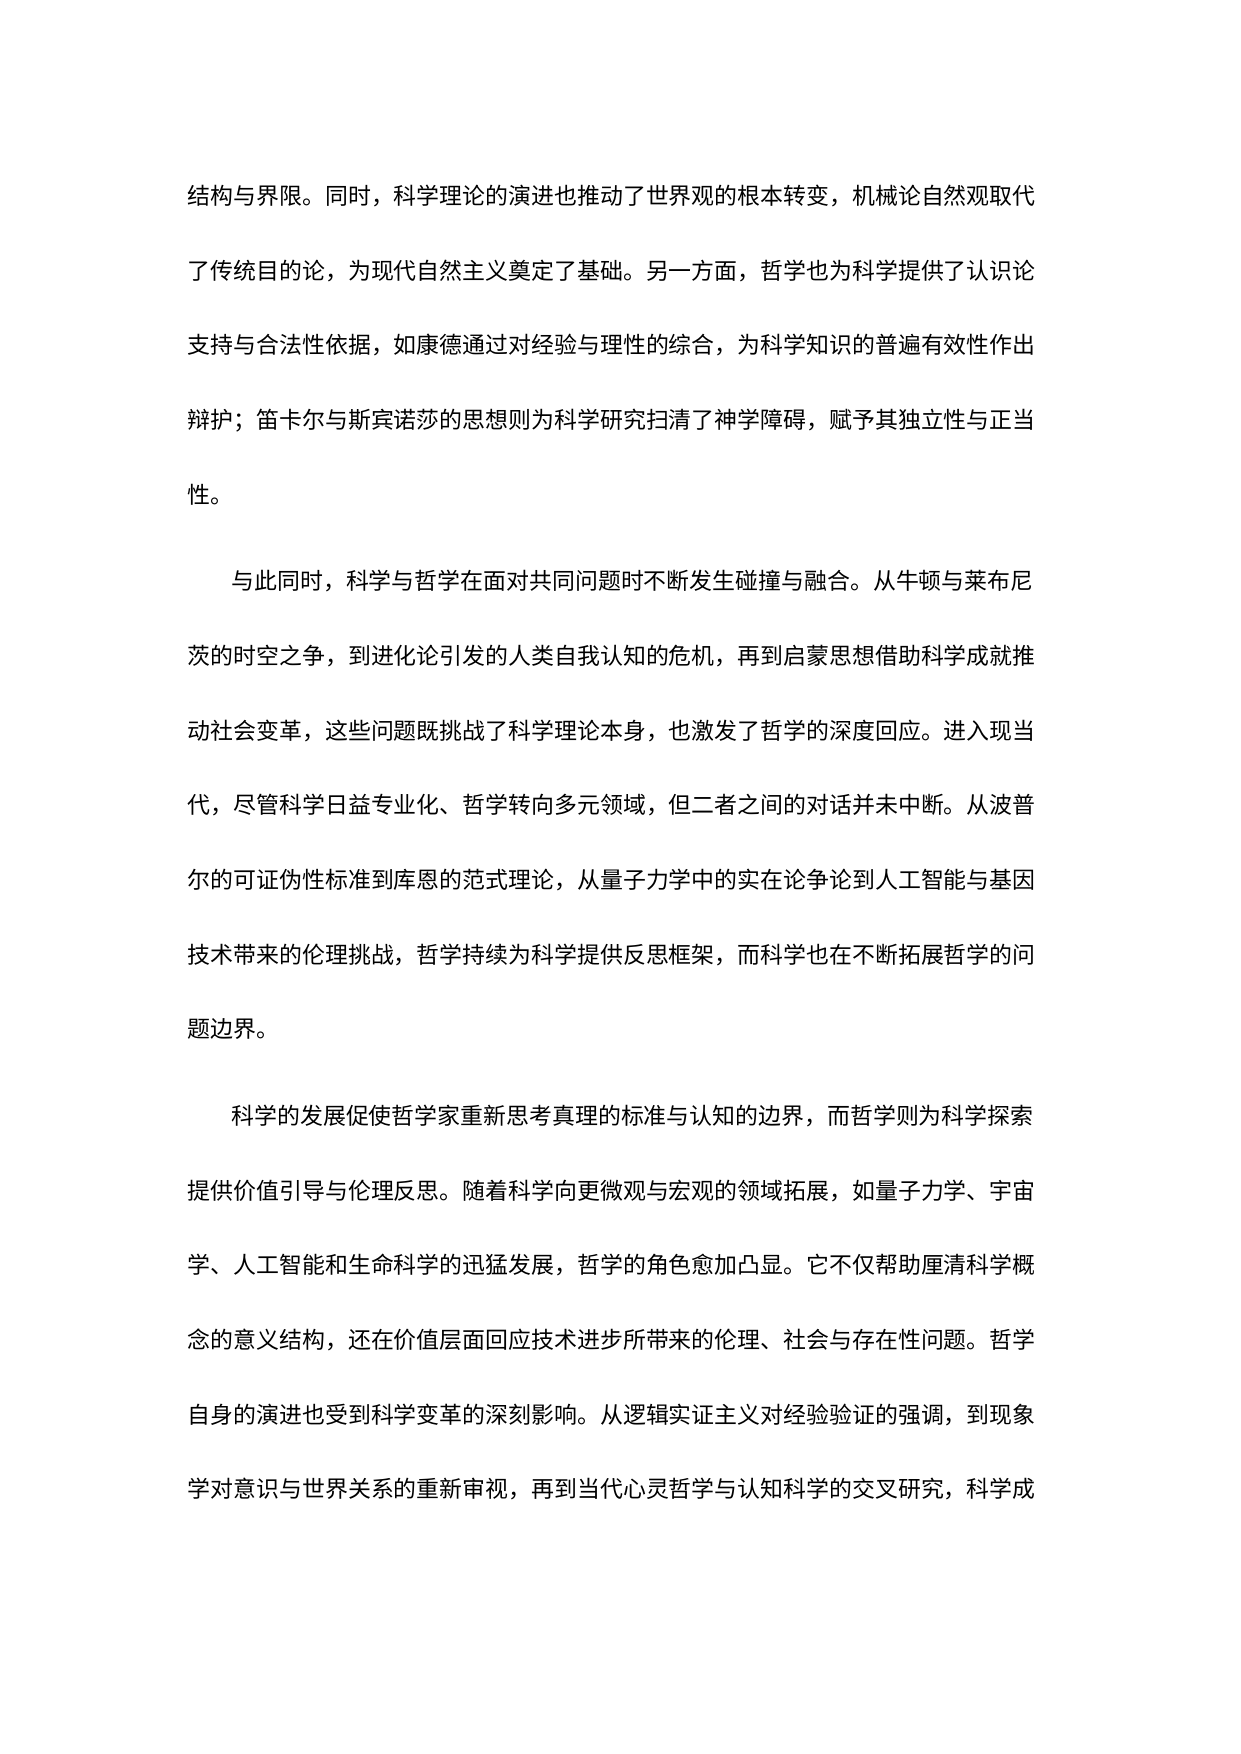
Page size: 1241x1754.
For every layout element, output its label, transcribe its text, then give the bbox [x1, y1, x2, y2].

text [187, 1082, 1053, 1520]
text 与此同时，科学与哲学在面对共同问题时不断发生碰撞与融合。从牛顿与莱布尼茨的时空之争，到进化论引发的人类自我认知的危机，再到启蒙思想借助科学成就推动社会变革，这些问题既挑战了科学理论本身，也激发了哲学的深度回应。进入现当代，尽管科学日益专业化、哲学转向多元领域，但二者之间的对话并未中断。从波普尔的可证伪性标准到库恩的范式理论，从量子力学中的实在论争论到人工智能与基因技术带来的伦理挑战，哲学持续为科学提供反思框架，而科学也在不断拓展哲学的问题边界。 [187, 547, 1053, 1060]
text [187, 162, 1053, 526]
